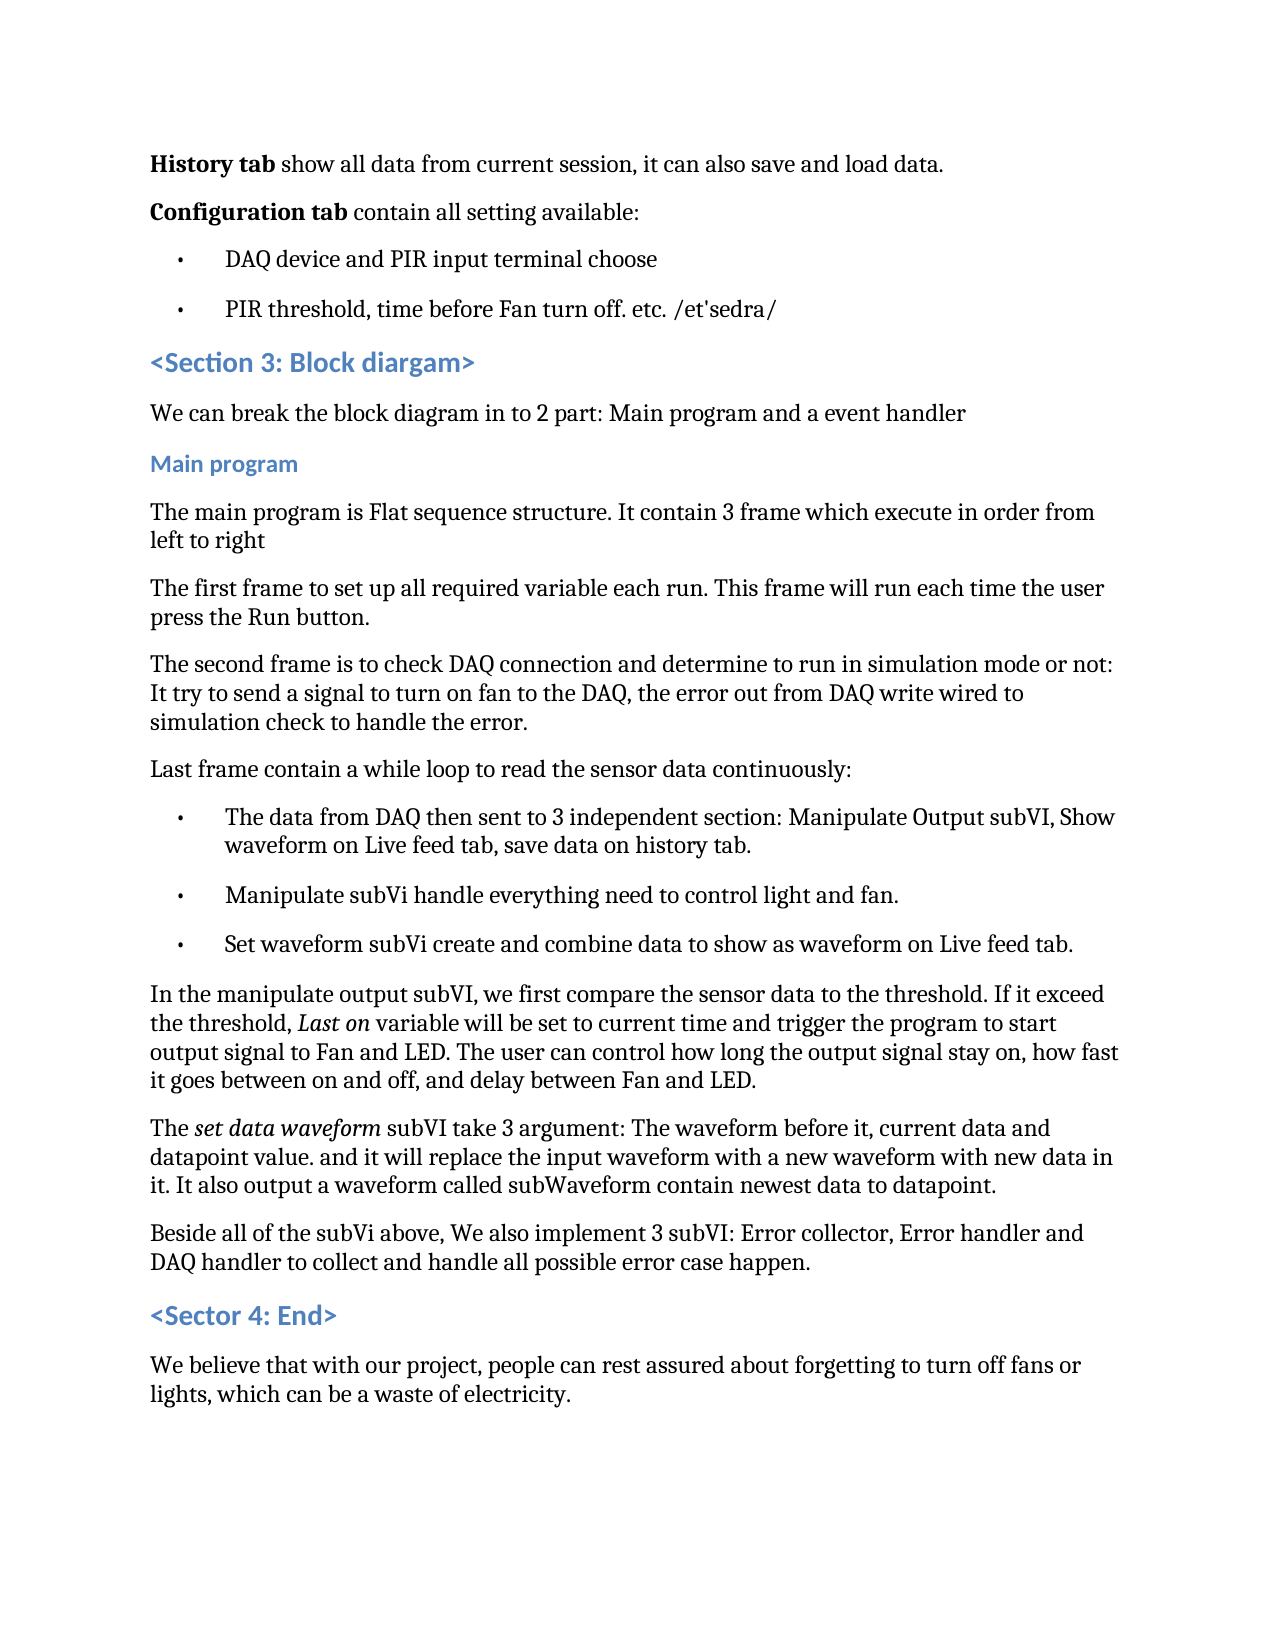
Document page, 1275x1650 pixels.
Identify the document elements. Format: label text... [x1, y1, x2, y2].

subtitle Main program [150, 448, 1125, 479]
text In the manipulate output subVI, we first compare the sensor data to the threshold. If it exceed the threshold, Last on variable will be set to current time and trigger the program to start output signal to Fan and LED. The user can control how long the output signal stay on, how fast it goes between on and off, and delay between Fan and LED. [150, 980, 1125, 1095]
list The data from DAQ then sent to 3 independent section: Manipulate Output subVI, Show waveform on Live feed tab, save data on history tab. [175, 802, 1125, 860]
subtitle <Sector 4: End> [150, 1297, 1125, 1333]
subtitle <Section 3: Block diargam> [150, 344, 1125, 380]
list DAQ device and PIR input terminal choose [175, 245, 1125, 274]
list PIR threshold, time before Fan turn off. etc. /et'sedra/ [175, 294, 1125, 323]
list Set waveform subVi create and combine data to show as waveform on Live feed tab. [175, 930, 1125, 959]
text The set data waveform subVI take 3 argument: The waveform before it, current data and datapoint value. and it will replace the input waveform with a new waveform with new data in it. It also output a waveform called subWaveform contain newest data to datapoint. [150, 1114, 1125, 1200]
text Beside all of the subVi above, We also implement 3 subVI: Error collector, Error handler and DAQ handler to collect and handle all possible error case happen. [150, 1219, 1125, 1276]
text History tab show all data from current session, it can also save and load data. [150, 150, 1125, 179]
text Configuration tab contain all setting available: [150, 197, 1125, 226]
text The first frame to set up all required variable each run. This frame will run each time the user press the Run button. [150, 574, 1125, 631]
text Last frame contain a while loop to read the sensor data continuously: [150, 755, 1125, 784]
text The main program is Flat sequence structure. It contain 3 frame which execute in order from left to right [150, 497, 1125, 555]
text The second frame is to check DAQ connection and determine to run in simulation mode or not: It try to send a signal to turn on fan to the DAQ, the error out from DAQ write wired to simulation check to handle the error. [150, 650, 1125, 736]
text We believe that with our project, people can rest assured about forgetting to turn off fans or lights, which can be a waste of electricity. [150, 1351, 1125, 1409]
text We can break the block diagram in to 2 part: Main program and a event handler [150, 398, 1125, 427]
list Manipulate subVi handle everything need to control light and fan. [175, 881, 1125, 909]
